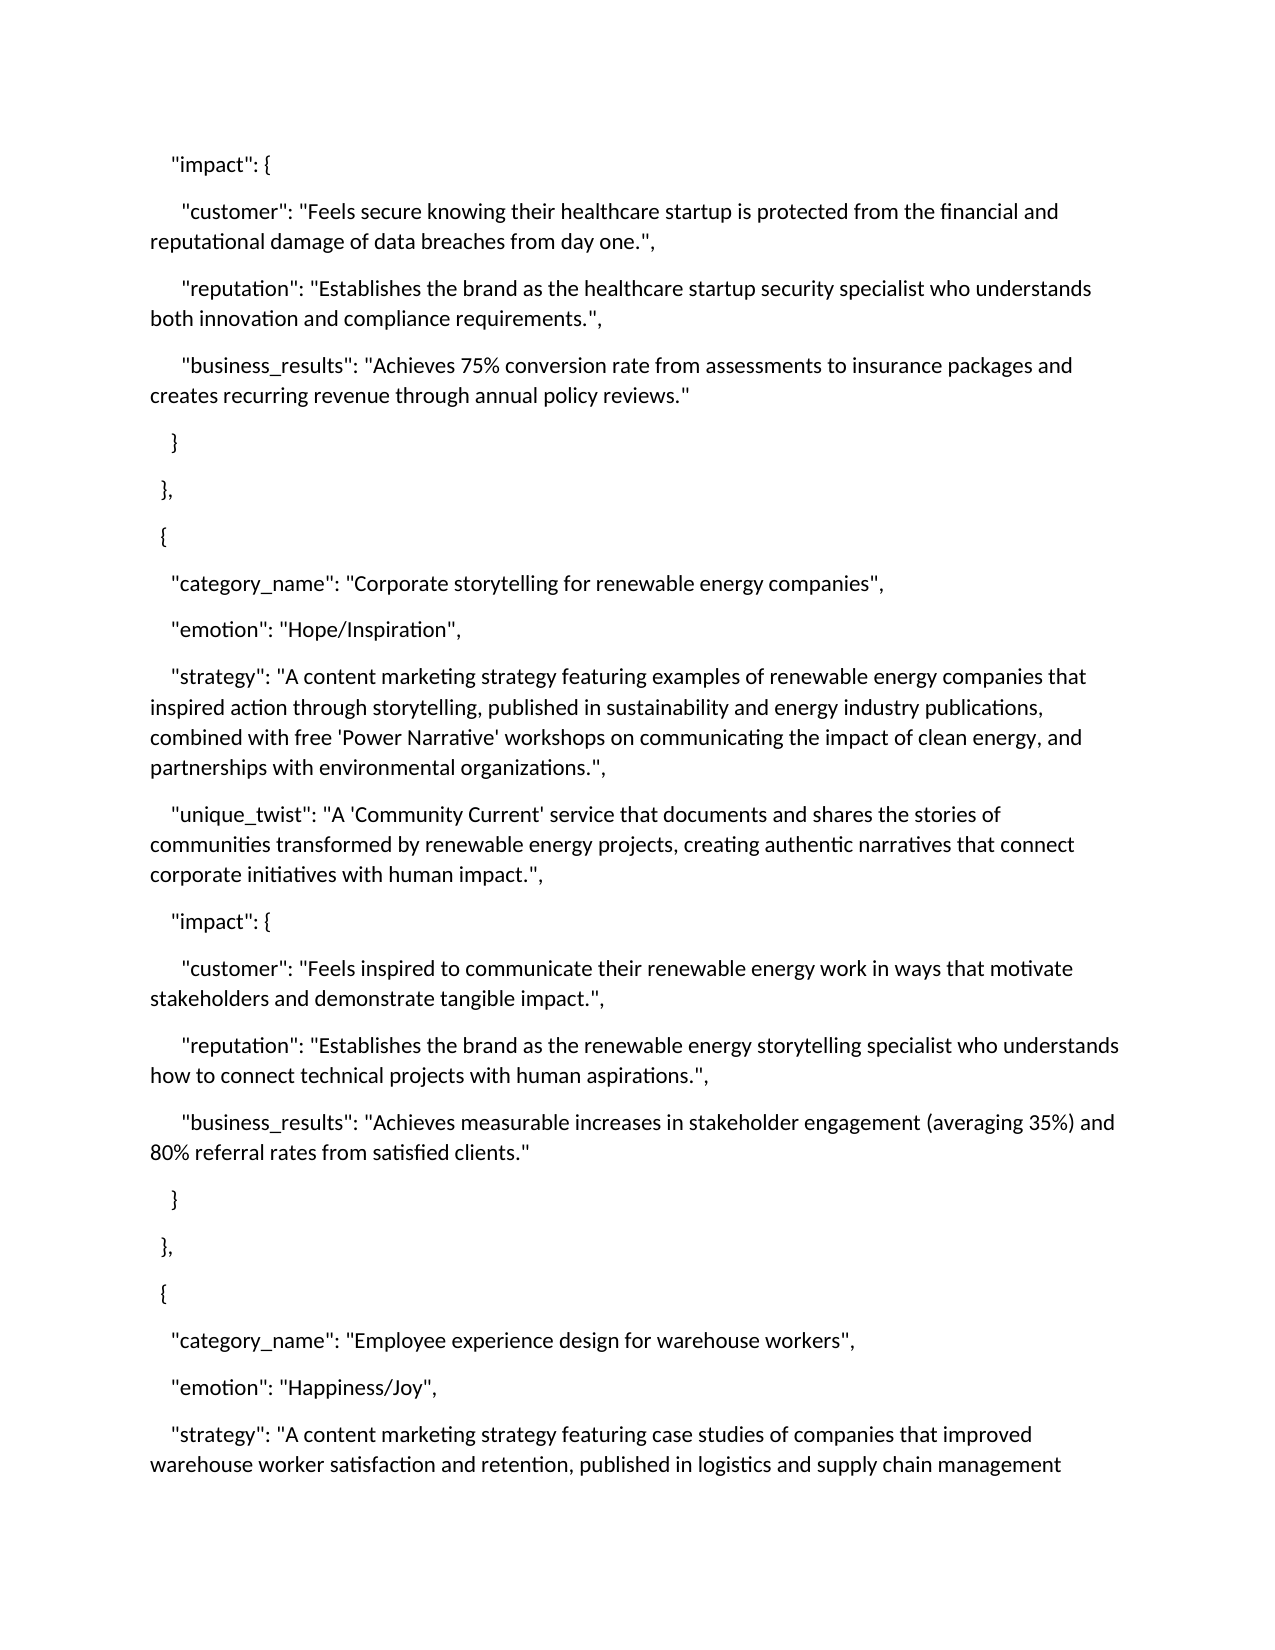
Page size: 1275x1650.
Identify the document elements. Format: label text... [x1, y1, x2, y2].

text "reputation": "Establishes the brand as the healthcare startup security specialist who understands both innovation and compliance requirements.", [150, 274, 1125, 332]
text "emotion": "Hope/Inspiration", [150, 616, 1125, 644]
text "business_results": "Achieves measurable increases in stakeholder engagement (averaging 35%) and 80% referral rates from satisfied clients." [150, 1108, 1125, 1167]
text } [150, 1185, 1125, 1213]
text "strategy": "A content marketing strategy featuring examples of renewable energy companies that inspired action through storytelling, published in sustainability and energy industry publications, combined with free 'Power Narrative' workshops on communicating the impact of clean energy, and partnerships with environmental organizations.", [150, 662, 1125, 781]
text { [150, 522, 1125, 550]
text } [150, 428, 1125, 456]
text }, [150, 475, 1125, 503]
text "unique_twist": "A 'Community Current' service that documents and shares the stories of communities transformed by renewable energy projects, creating authentic narratives that connect corporate initiatives with human impact.", [150, 800, 1125, 888]
text "category_name": "Corporate storytelling for renewable energy companies", [150, 569, 1125, 597]
text "reputation": "Establishes the brand as the renewable energy storytelling specialist who understands how to connect technical projects with human aspirations.", [150, 1031, 1125, 1089]
text "business_results": "Achieves 75% conversion rate from assessments to insurance packages and creates recurring revenue through annual policy reviews." [150, 351, 1125, 409]
text "impact": { [150, 150, 1125, 178]
text "customer": "Feels secure knowing their healthcare startup is protected from the financial and reputational damage of data breaches from day one.", [150, 197, 1125, 255]
text "category_name": "Employee experience design for warehouse workers", [150, 1326, 1125, 1354]
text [150, 1420, 1125, 1478]
text { [150, 1279, 1125, 1307]
text "emotion": "Happiness/Joy", [150, 1373, 1125, 1401]
text "impact": { [150, 907, 1125, 935]
text "customer": "Feels inspired to communicate their renewable energy work in ways that motivate stakeholders and demonstrate tangible impact.", [150, 954, 1125, 1012]
text }, [150, 1232, 1125, 1260]
